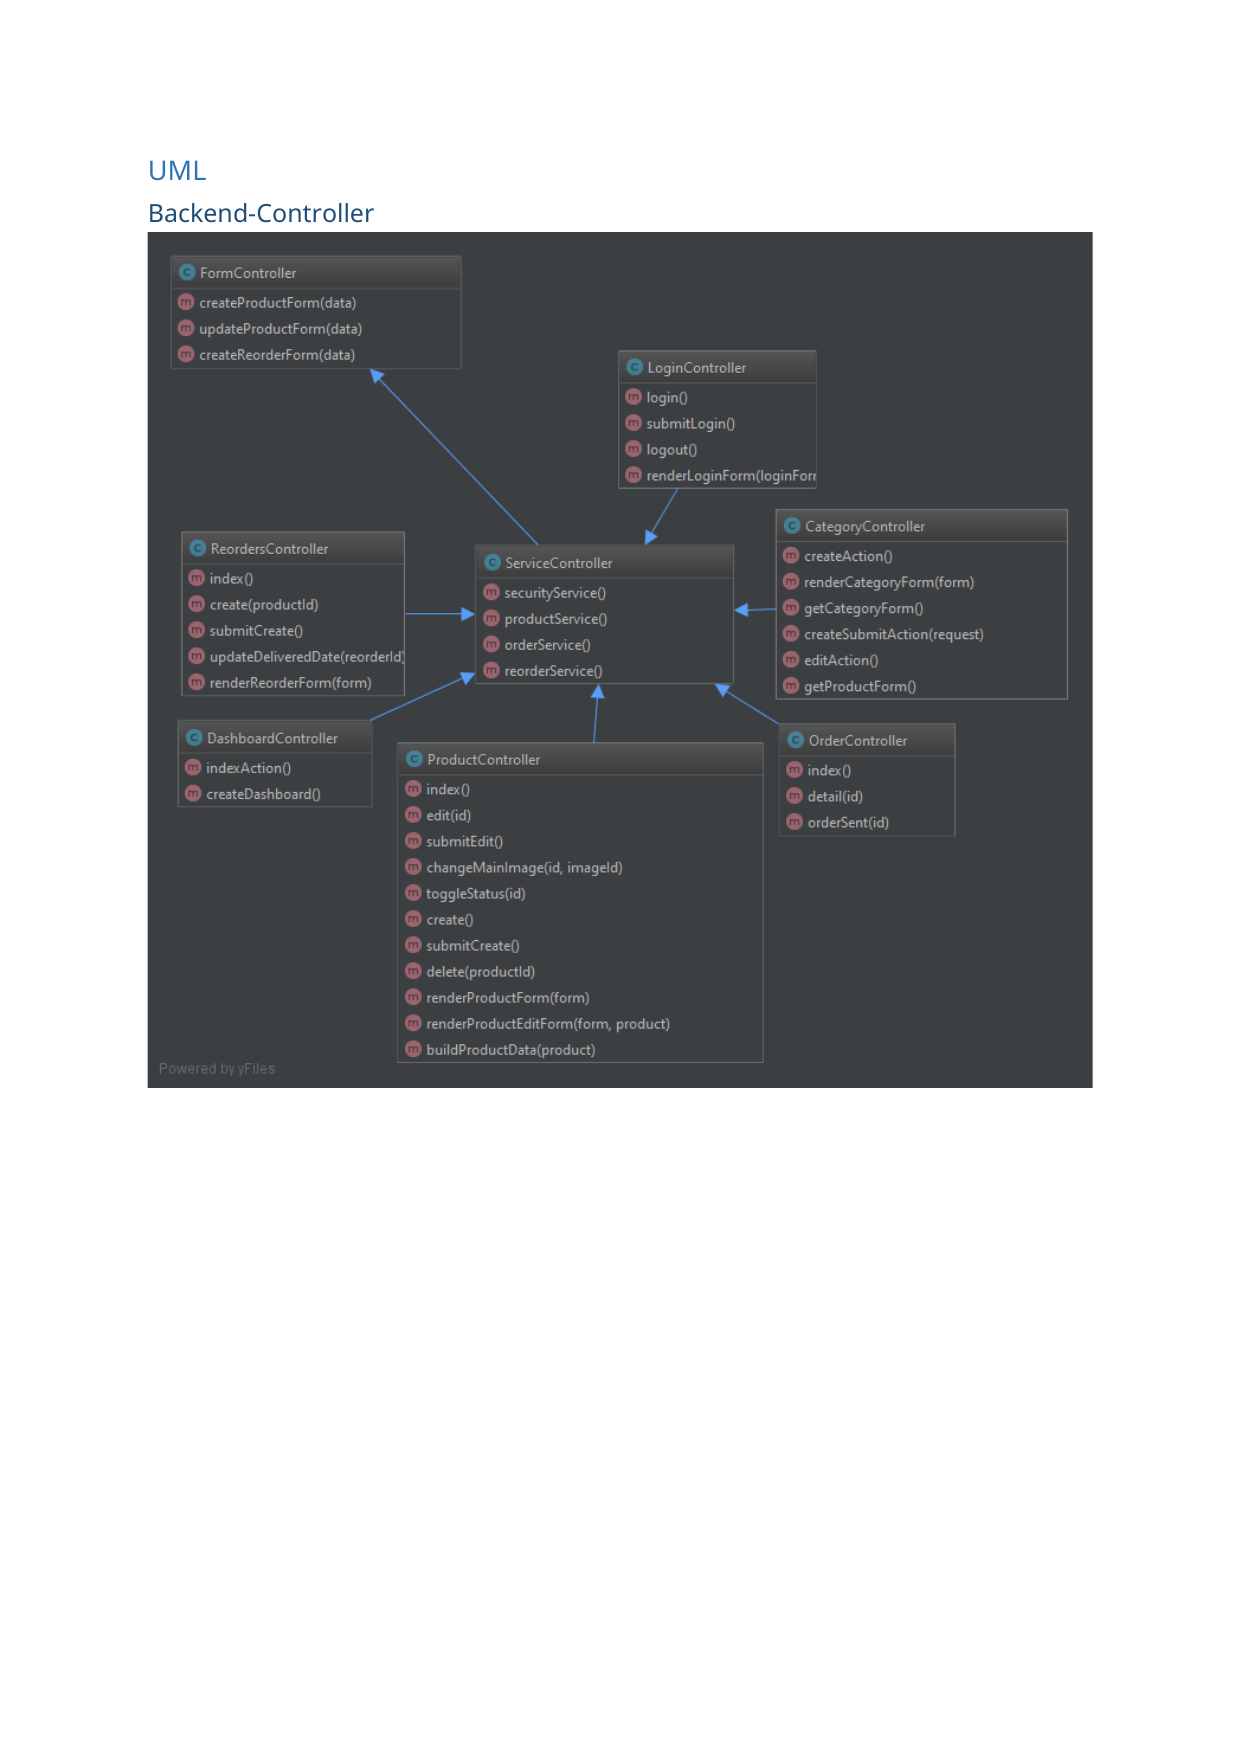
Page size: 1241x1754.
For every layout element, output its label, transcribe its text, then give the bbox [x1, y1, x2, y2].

subtitle UML [148, 152, 1093, 189]
picture [147, 232, 1093, 1088]
subtitle Backend-Controller [148, 196, 1093, 230]
